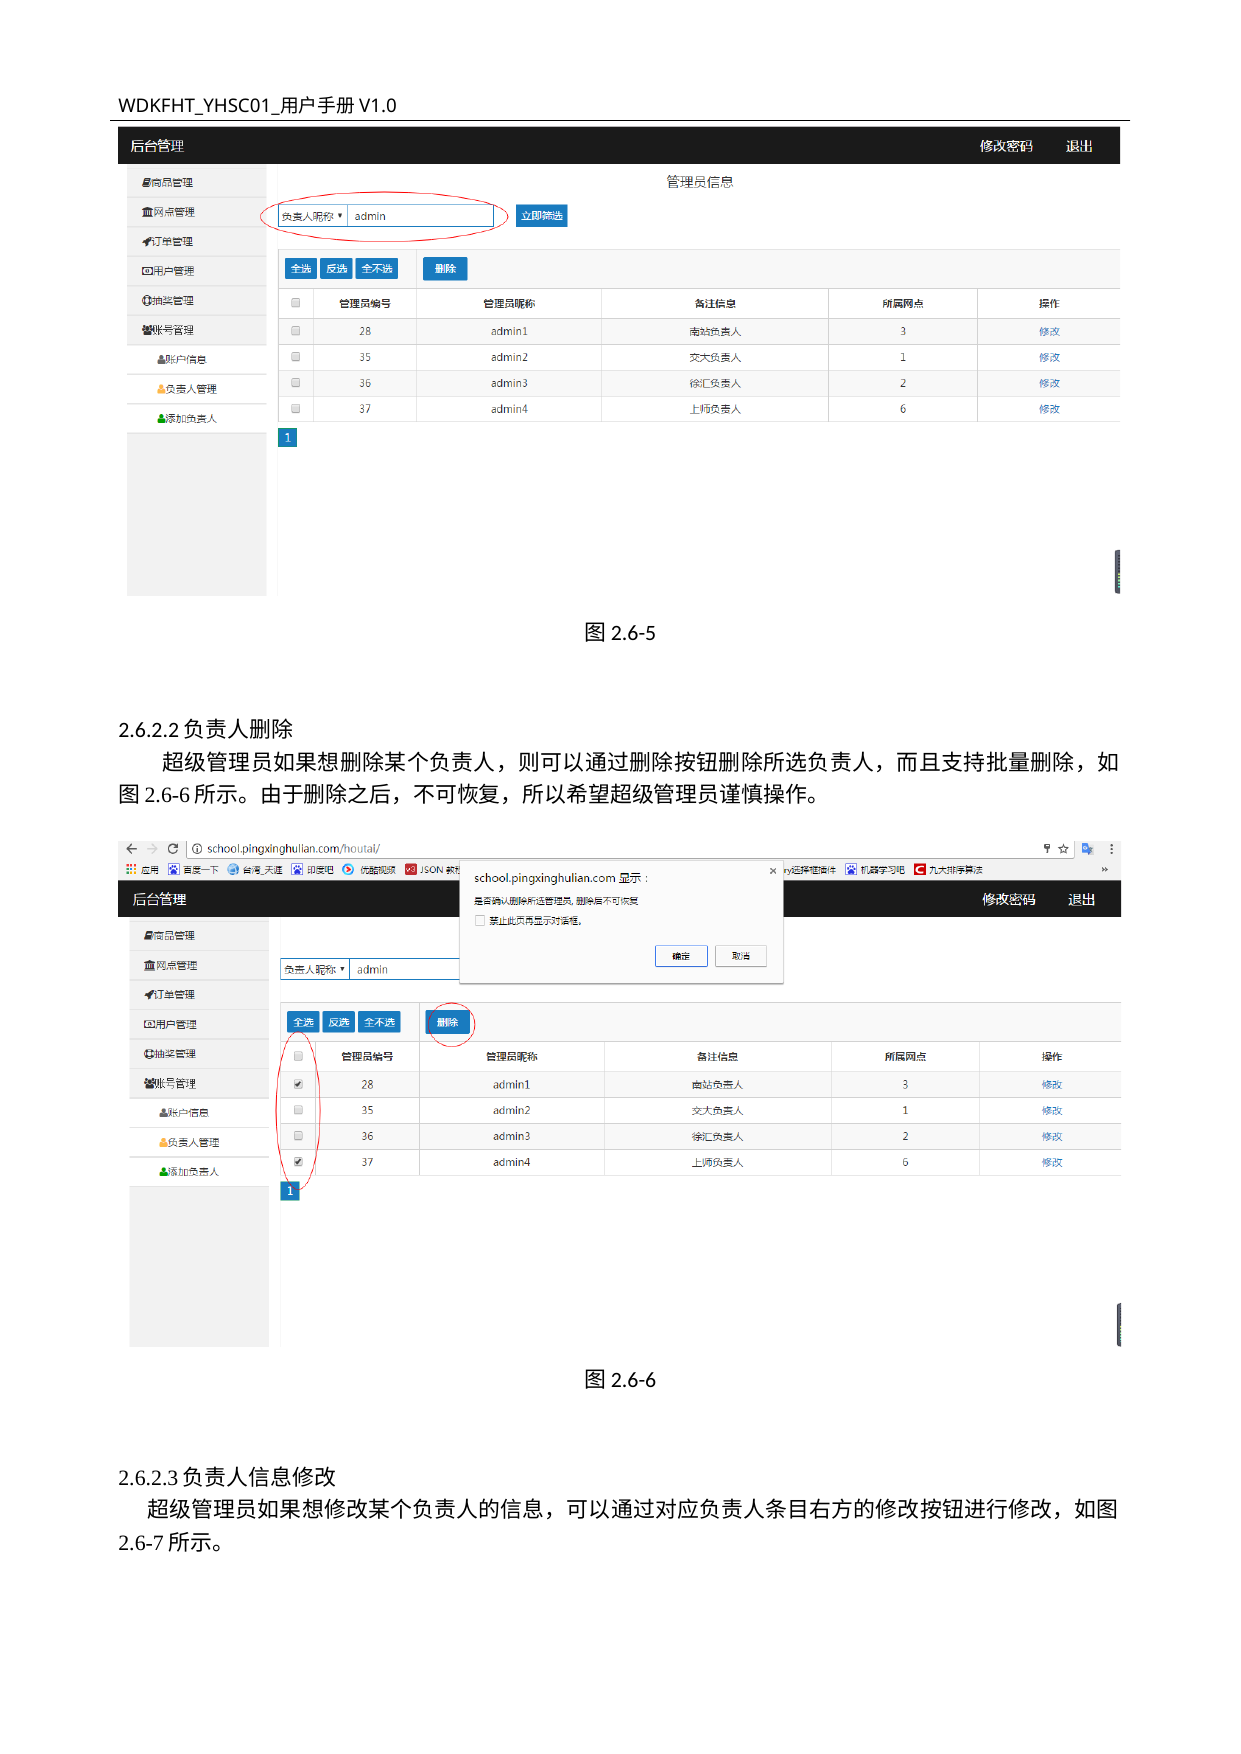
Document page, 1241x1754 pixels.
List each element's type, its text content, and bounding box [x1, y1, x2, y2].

text 图2.6-5 [118, 614, 1122, 647]
picture [118, 126, 1121, 596]
picture [118, 841, 1122, 1347]
text 2.6.2.3负责人信息修改 [118, 1459, 1122, 1492]
text 2.6.2.2负责人删除 [118, 712, 1122, 744]
text 图2.6-6 [118, 1362, 1122, 1394]
text 超级管理员如果想删除某个负责人，则可以通过删除按钮删除所选负责人，而且支持批量删除，如图2.6-6所示。由于删除之后，不可恢复，所以希望超级管理员谨慎操作。 [118, 744, 1122, 809]
text 超级管理员如果想修改某个负责人的信息，可以通过对应负责人条目右方的修改按钮进行修改，如图2.6-7所示。 [118, 1492, 1122, 1557]
